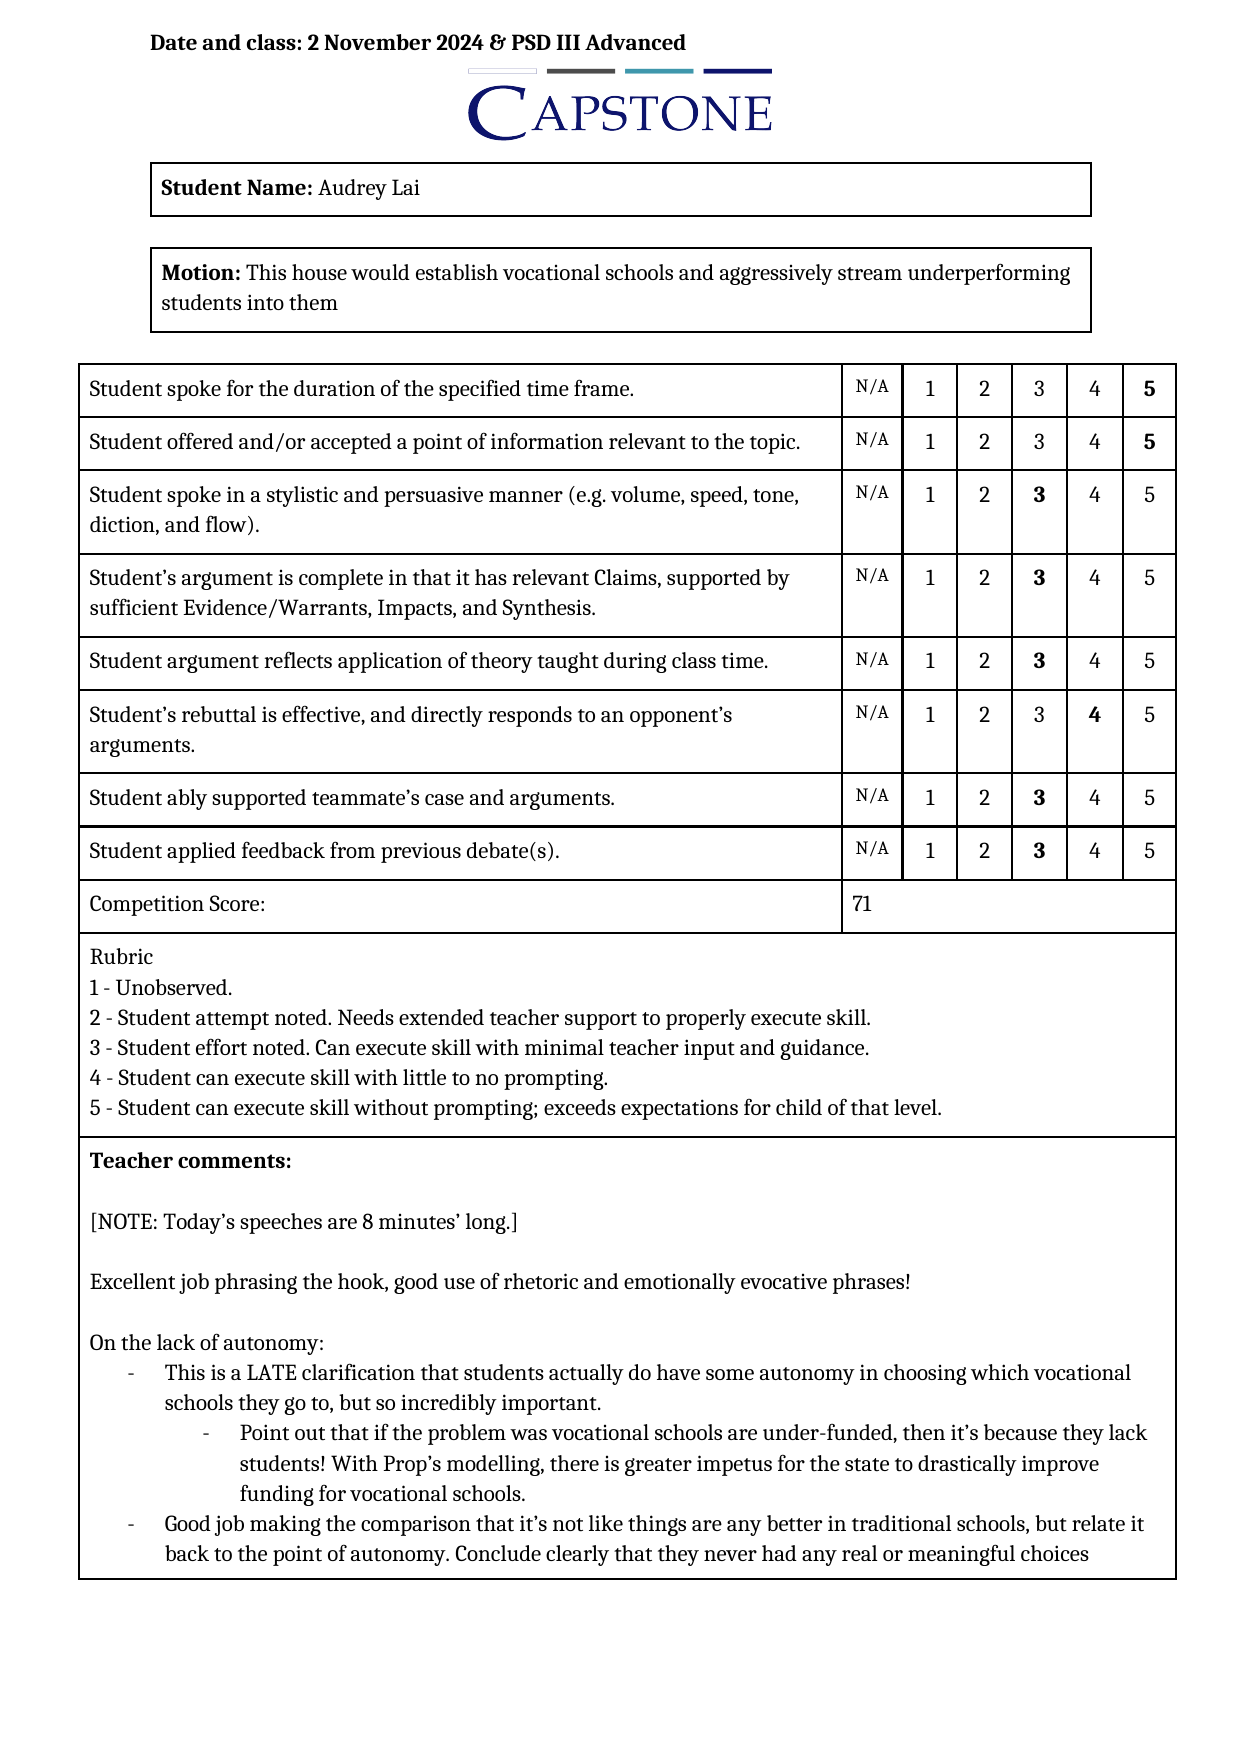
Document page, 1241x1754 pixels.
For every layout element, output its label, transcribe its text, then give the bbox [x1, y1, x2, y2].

table_cell 1 [904, 638, 956, 689]
table_cell 2 [958, 828, 1011, 878]
table_cell 2 [958, 638, 1011, 689]
table_cell 2 [958, 471, 1011, 552]
table_cell 1 [904, 774, 956, 825]
table_cell Rubric 1 - Unobserved. 2 - Student attempt noted. Needs extended teacher support to properly execute skill. 3 - Student effort noted. Can execute skill with minimal teacher input and guidance. 4 - Student can execute skill with little to no prompting. 5 - Student can execute skill without prompting; exceeds expectations for child of that level. [80, 934, 1175, 1136]
table_cell 5 [1124, 471, 1175, 552]
table_cell 1 [904, 691, 956, 772]
table_cell 1 [904, 418, 956, 469]
table_cell 3 [1013, 774, 1066, 825]
table_cell 3 [1013, 691, 1066, 772]
table_header 4 [1068, 365, 1122, 416]
table_header 2 [958, 365, 1011, 416]
table_cell 3 [1013, 418, 1066, 469]
table_cell 4 [1068, 691, 1122, 772]
table_cell 4 [1068, 828, 1122, 878]
table_cell 5 [1124, 638, 1175, 689]
table_header N/A [843, 365, 901, 416]
table_cell 1 [904, 828, 956, 878]
table_cell N/A [843, 638, 901, 689]
table_cell 1 [904, 471, 956, 552]
table_cell 3 [1013, 471, 1066, 552]
table_cell 2 [958, 691, 1011, 772]
table_cell Student argument reflects application of theory taught during class time. [80, 638, 841, 689]
table_cell Competition Score: [80, 881, 841, 932]
table_cell 71 [843, 881, 1175, 932]
table_cell Student’s argument is complete in that it has relevant Claims, supported by sufficient Evidence/Warrants, Impacts, and Synthesis. [80, 555, 841, 636]
table_cell N/A [843, 555, 901, 636]
table_cell 4 [1068, 418, 1122, 469]
table_cell N/A [843, 828, 901, 878]
table_cell 5 [1124, 555, 1175, 636]
table_cell Student applied feedback from previous debate(s). [80, 828, 841, 878]
table_cell Student ably supported teammate’s case and arguments. [80, 774, 841, 825]
table_header 3 [1013, 365, 1066, 416]
table_cell N/A [843, 471, 901, 552]
table_cell 2 [958, 555, 1011, 636]
table_header Motion: This house would establish vocational schools and aggressively stream underperforming students into them [152, 249, 1090, 331]
table_cell 2 [958, 418, 1011, 469]
table_header Student spoke for the duration of the specified time frame. [80, 365, 841, 416]
table_cell 5 [1124, 418, 1175, 469]
table_cell 3 [1013, 555, 1066, 636]
table_header 1 [904, 365, 956, 416]
table_cell Student spoke in a stylistic and persuasive manner (e.g. volume, speed, tone, diction, and flow). [80, 471, 841, 552]
table_cell N/A [843, 691, 901, 772]
table_cell 3 [1013, 638, 1066, 689]
table_cell 3 [1013, 828, 1066, 878]
table_cell 4 [1068, 638, 1122, 689]
table_cell Student’s rebuttal is effective, and directly responds to an opponent’s arguments. [80, 691, 841, 772]
table_header Student Name: Audrey Lai [152, 164, 1090, 215]
table_cell N/A [843, 774, 901, 825]
table_cell 5 [1124, 828, 1175, 878]
table_cell 4 [1068, 774, 1122, 825]
table_cell 4 [1068, 471, 1122, 552]
table_cell 5 [1124, 774, 1175, 825]
table_cell 5 [1124, 691, 1175, 772]
table_cell Student offered and/or accepted a point of information relevant to the topic. [80, 418, 841, 469]
table_cell N/A [843, 418, 901, 469]
table_header 5 [1124, 365, 1175, 416]
table_cell 1 [904, 555, 956, 636]
picture [460, 60, 781, 147]
table_cell 4 [1068, 555, 1122, 636]
table_cell 2 [958, 774, 1011, 825]
